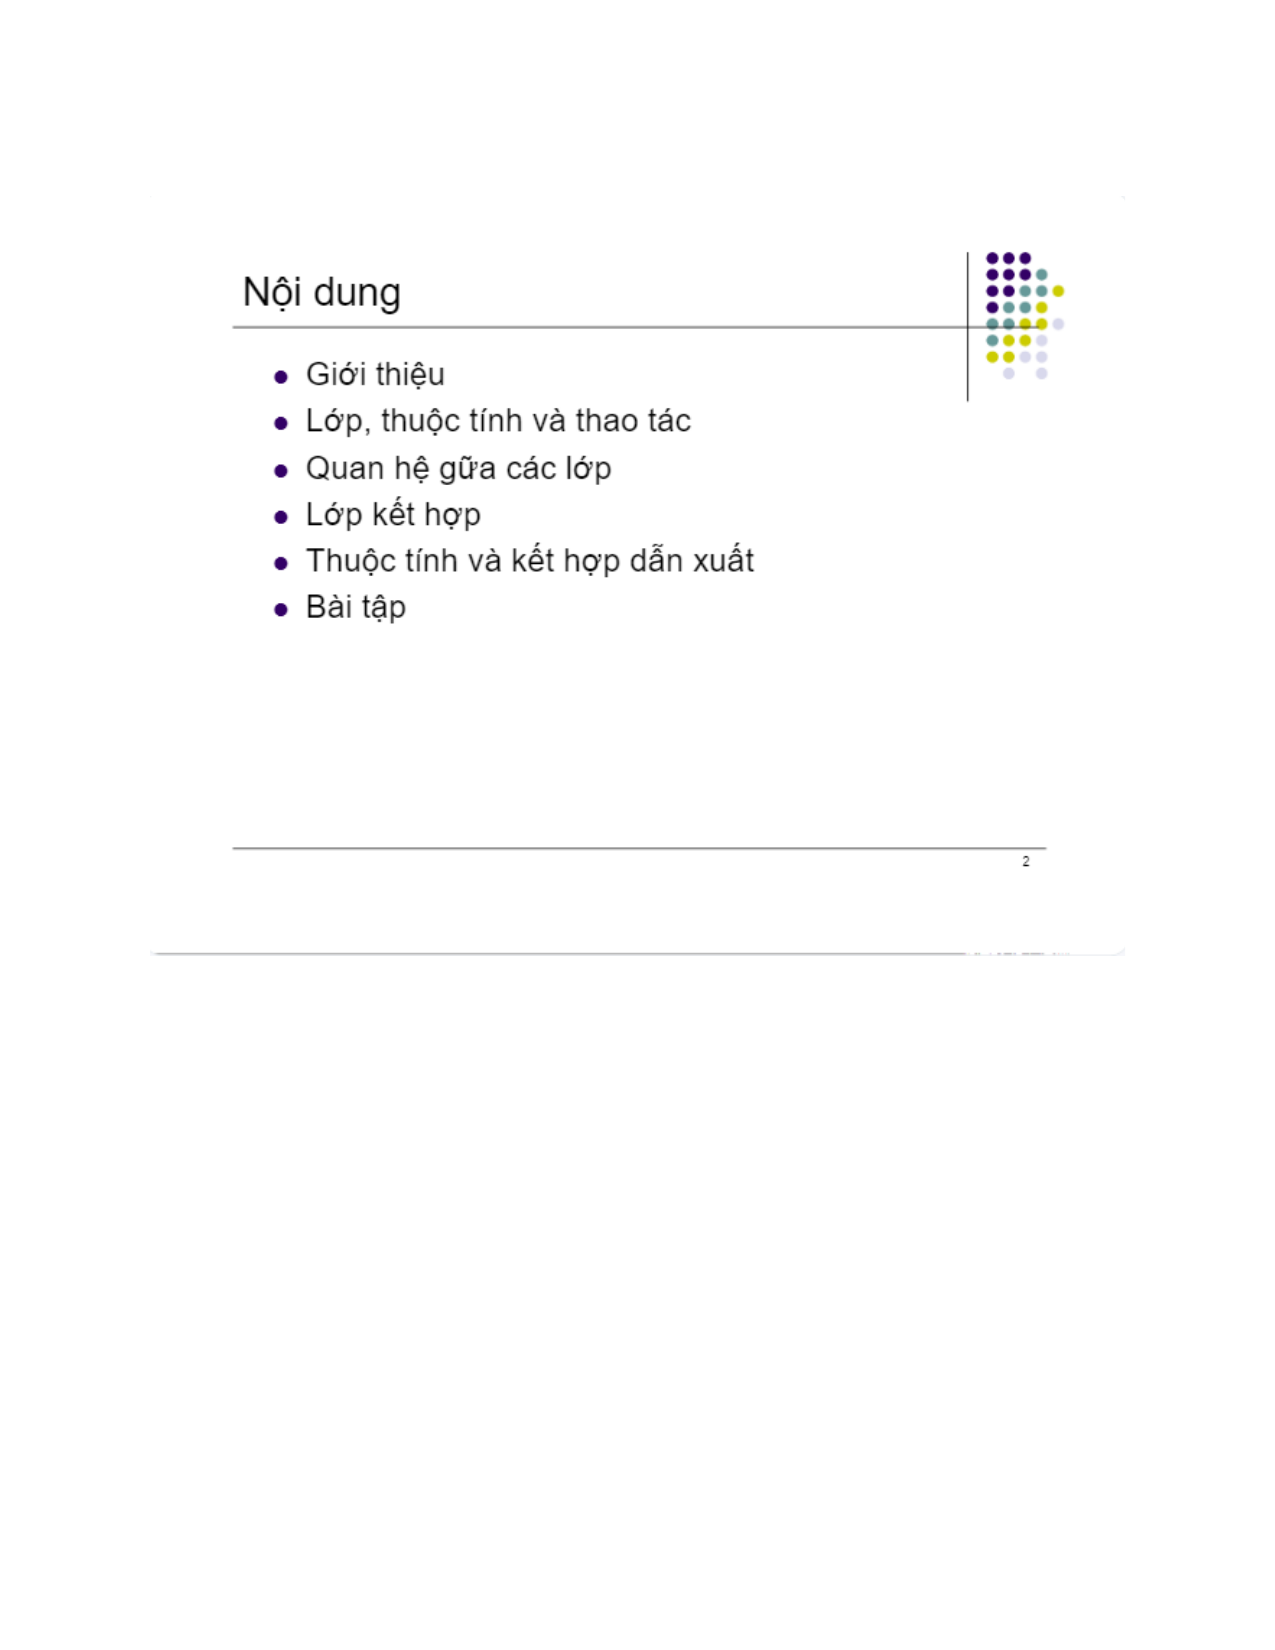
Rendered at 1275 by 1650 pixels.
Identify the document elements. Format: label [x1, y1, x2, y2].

picture [150, 196, 1125, 956]
